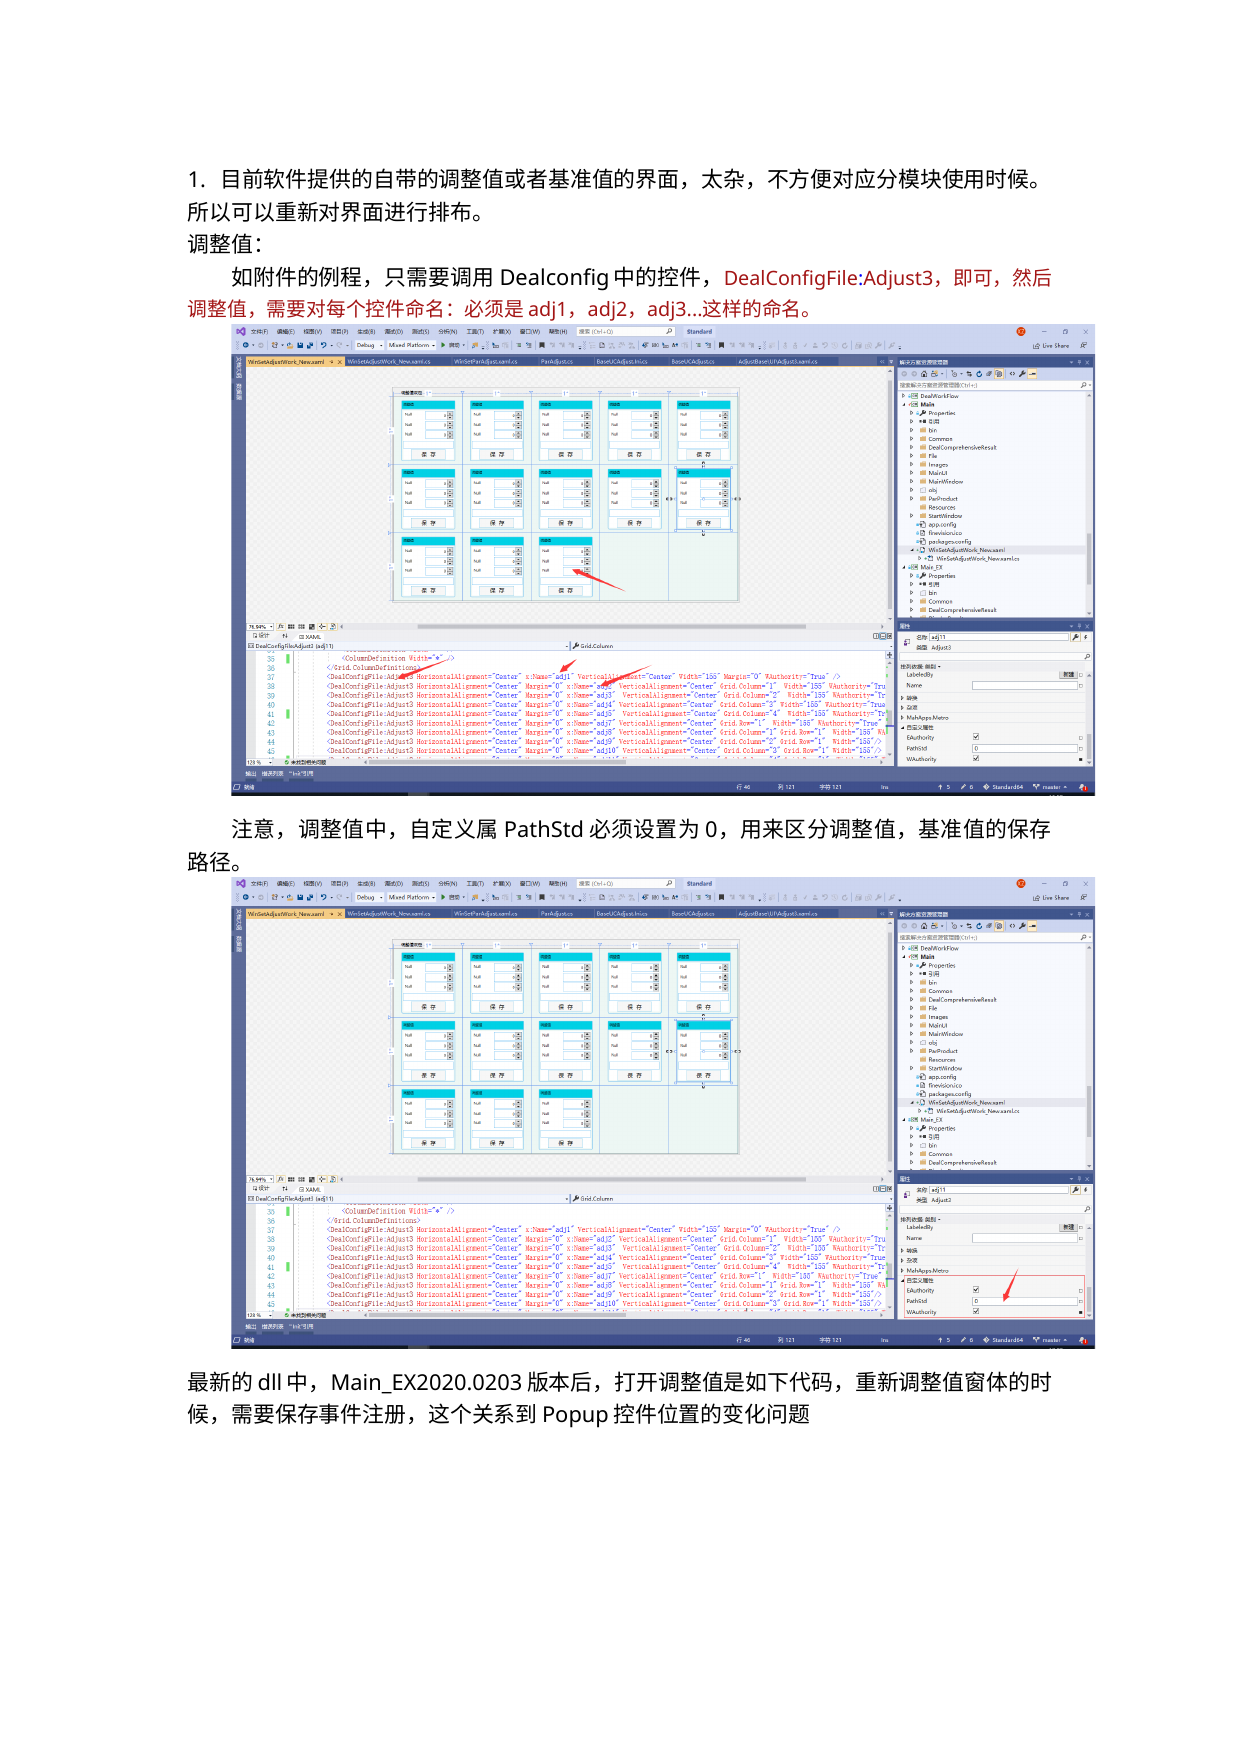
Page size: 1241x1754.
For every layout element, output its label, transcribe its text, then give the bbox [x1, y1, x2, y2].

list 如附件的例程，只需要调用Dealconfig中的控件，DealConfigFile:Adjust3，即可，然后调整值，需要对每个控件命名：必须是adj1，adj2，adj3...这样的命名。 [187, 259, 1053, 324]
list 注意，调整值中，自定义属PathStd必须设置为0，用来区分调整值，基准值的保存路径。 [187, 812, 1053, 877]
picture [231, 877, 1096, 1349]
list 目前软件提供的自带的调整值或者基准值的界面，太杂，不方便对应分模块使用时候。所以可以重新对界面进行排布。 [187, 162, 1053, 227]
list 调整值： [187, 227, 1053, 259]
text 最新的dll中，Main_EX2020.0203版本后，打开调整值是如下代码，重新调整值窗体的时候，需要保存事件注册，这个关系到Popup控件位置的变化问题 [187, 1364, 1053, 1429]
picture [231, 324, 1096, 796]
